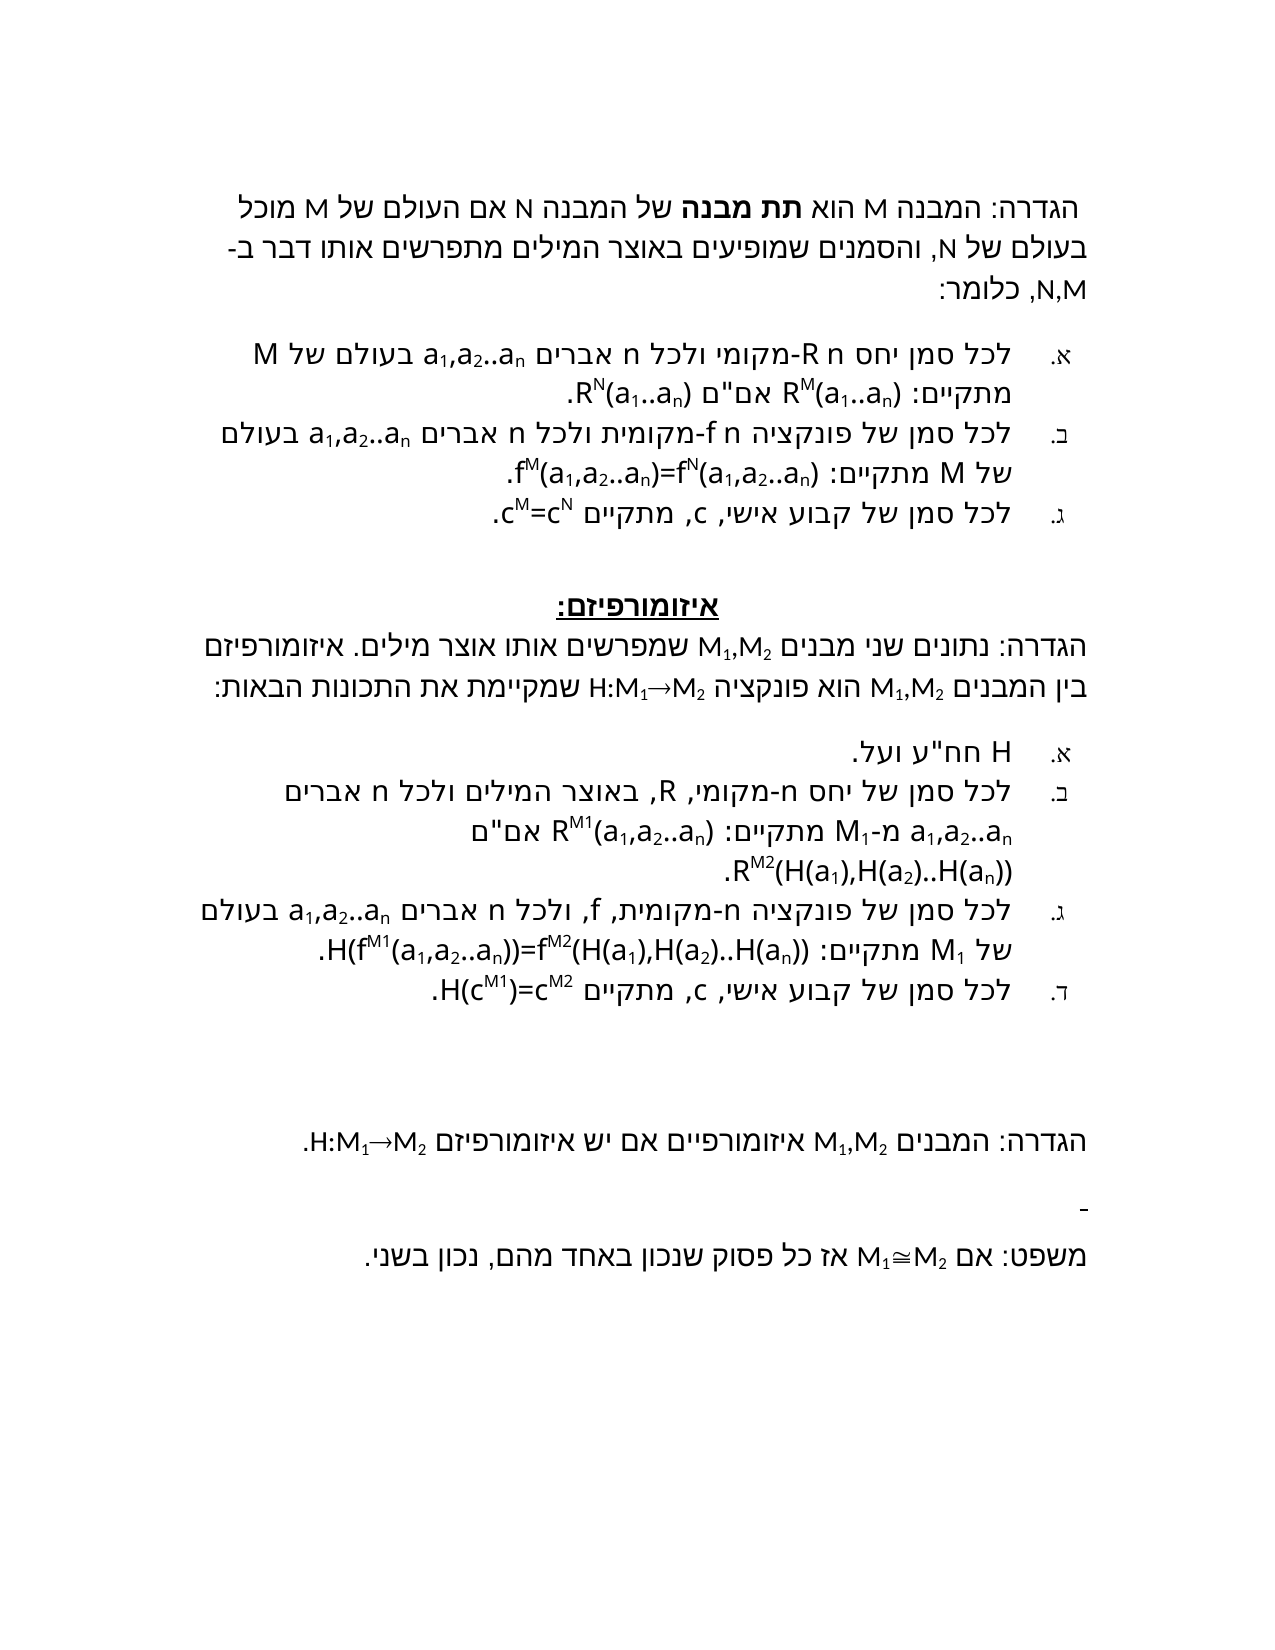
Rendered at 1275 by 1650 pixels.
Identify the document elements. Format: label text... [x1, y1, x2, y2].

list H חח"ע ועל. [187, 731, 1050, 771]
list לכל סמן יחס R n-מקומי ולכל n אברים a1,a2..an בעולם של M מתקיים: RM(a1..an) אם"ם RN(a1..an). [187, 333, 1050, 412]
list לכל סמן של פונקציה n-מקומית, f, ולכל n אברים a1,a2..an בעולם של M1 מתקיים: H(fM1(a1,a2..an))=fM2(H(a1),H(a2)..H(an)). [187, 890, 1050, 969]
list לכל סמן של פונקציה f n-מקומית ולכל n אברים a1,a2..an בעולם של M מתקיים: fM(a1,a2..an)=fN(a1,a2..an). [187, 412, 1050, 492]
text הגדרה: המבנים M1,M2 איזומורפיים אם יש איזומורפיזם H:M1M2. [187, 1123, 1087, 1159]
subtitle איזומורפיזם: [187, 589, 1087, 622]
text משפט: אם M1M2 אז כל פסוק שנכון באחד מהם, נכון בשני. [187, 1238, 1087, 1274]
list לכל סמן של קבוע אישי, c, מתקיים H(cM1)=cM2. [187, 969, 1050, 1009]
text הגדרה: המבנה M הוא תת מבנה של המבנה N אם העולם של M מוכל בעולם של N, והסמנים שמופיעים באוצר המילים מתפרשים אותו דבר ב-N,M, כלומר: [187, 190, 1087, 307]
text הגדרה: נתונים שני מבנים M1,M2 שמפרשים אותו אוצר מילים. איזומורפיזם בין המבנים M1,M2 הוא פונקציה H:M1M2 שמקיימת את התכונות הבאות: [187, 628, 1087, 705]
list לכל סמן של יחס n-מקומי, R, באוצר המילים ולכל n אברים a1,a2..an מ-M1 מתקיים: RM1(a1,a2..an) אם"ם RM2(H(a1),H(a2)..H(an)). [187, 771, 1050, 890]
list לכל סמן של קבוע אישי, c, מתקיים cM=cN. [187, 492, 1050, 532]
